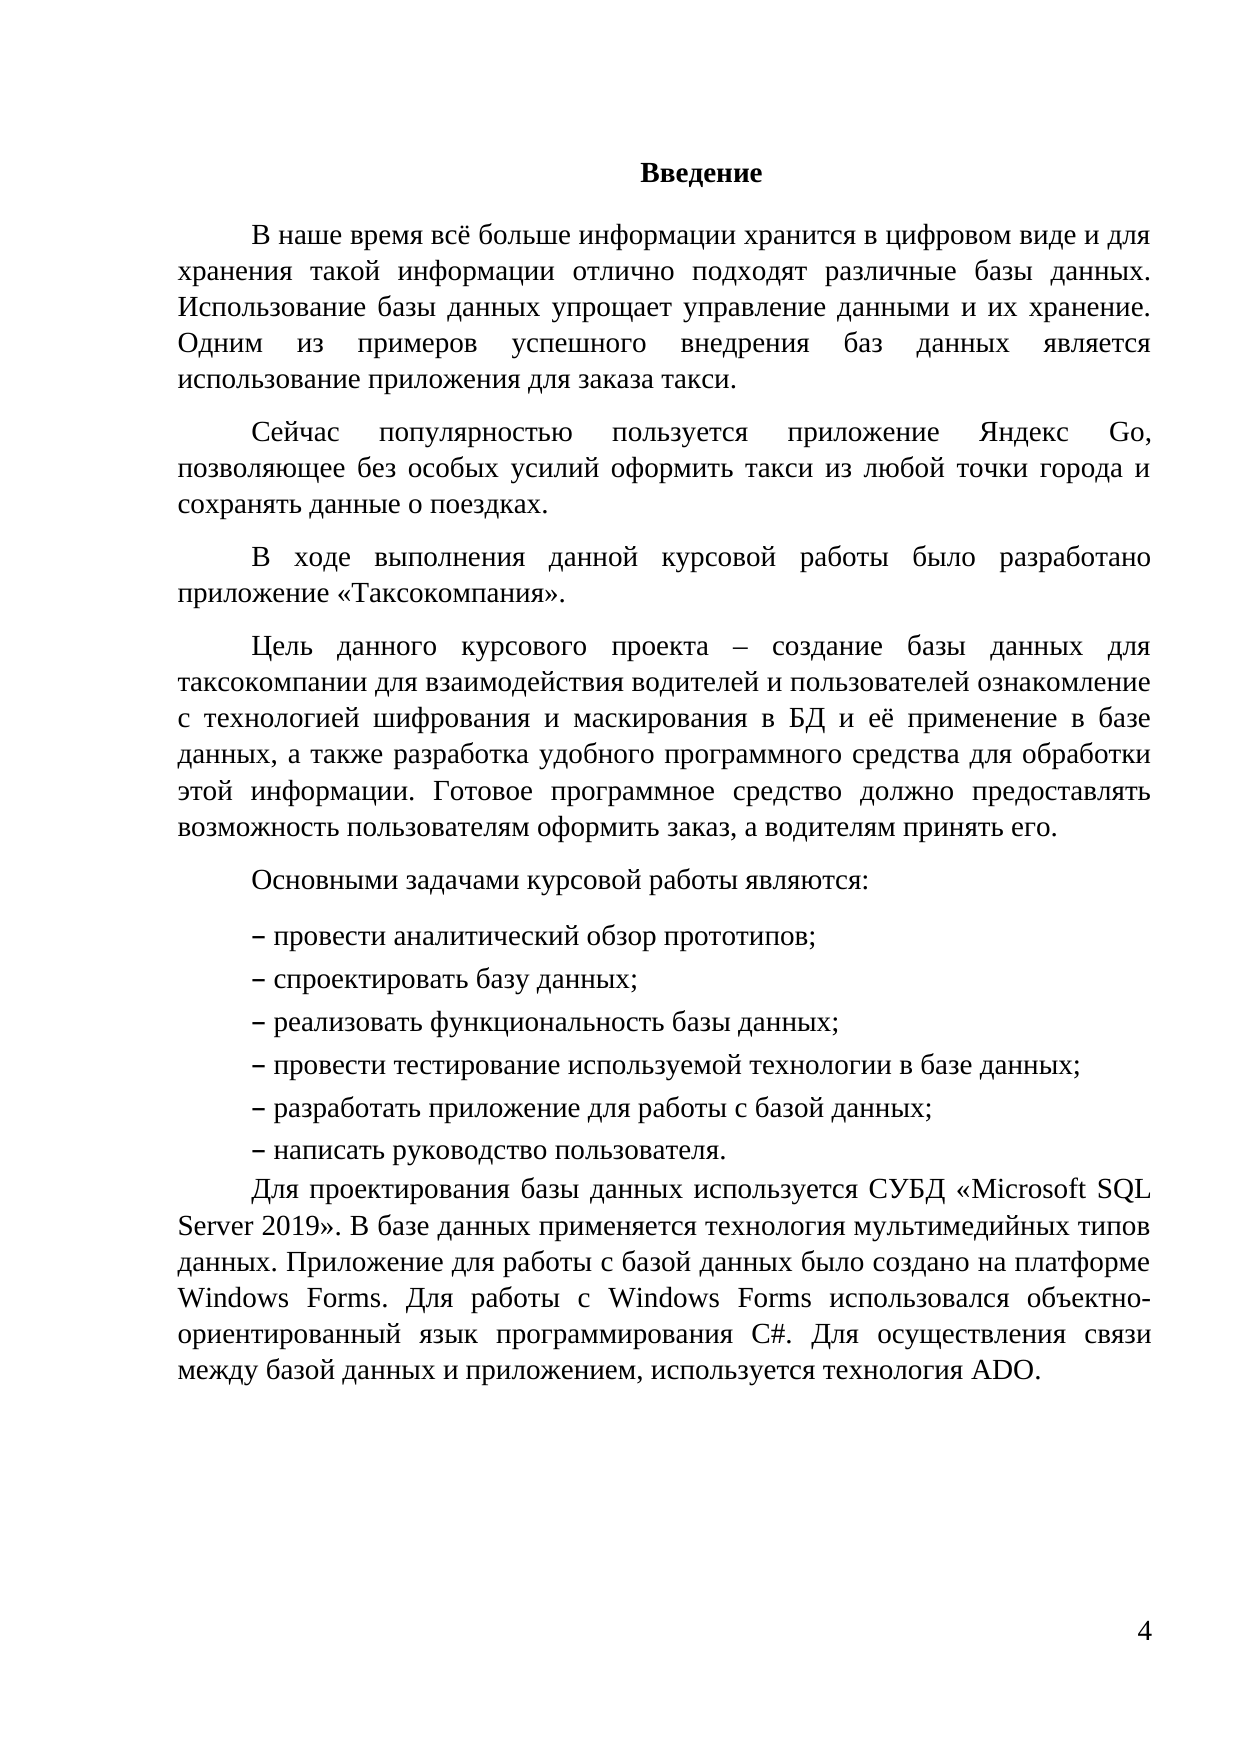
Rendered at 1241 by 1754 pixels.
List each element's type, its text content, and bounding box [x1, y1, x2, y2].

text В ходе выполнения данной курсовой работы было разработано приложение «Таксокомпания». [177, 539, 1152, 609]
list разработать приложение для работы с базой данных; [177, 1086, 1152, 1126]
text Сейчас популярностью пользуется приложение Яндекс Go, позволяющее без особых усилий оформить такси из любой точки города и сохранять данные о поездках. [177, 414, 1152, 520]
text Основными задачами курсовой работы являются: [177, 862, 1152, 895]
list провести тестирование используемой технологии в базе данных; [177, 1043, 1152, 1083]
text Цель данного курсового проекта – создание базы данных для таксокомпании для взаимодействия водителей и пользователей ознакомление с технологией шифрования и маскирования в БД и её применение в базе данных, а также разработка удобного программного средства для обработки этой информации. Готовое программное средство должно предоставлять возможность пользователям оформить заказ, а водителям принять его. [177, 628, 1152, 842]
text В наше время всё больше информации хранится в цифровом виде и для хранения такой информации отлично подходят различные базы данных. Использование базы данных упрощает управление данными и их хранение. Одним из примеров успешного внедрения баз данных является использование приложения для заказа такси. [177, 217, 1152, 395]
subtitle Введение [251, 156, 1152, 189]
list спроектировать базу данных; [177, 957, 1152, 997]
text Для проектирования базы данных используется СУБД «Microsoft SQL Server 2019». В базе данных применяется технология мультимедийных типов данных. Приложение для работы с базой данных было создано на платформе Windows Forms. Для работы с Windows Forms использовался объектно-ориентированный язык программирования С#. Для осуществления связи между базой данных и приложением, используется технология ADO. [177, 1171, 1152, 1386]
list провести аналитический обзор прототипов; [177, 914, 1152, 954]
list реализовать функциональность базы данных; [177, 1000, 1152, 1040]
list написать руководство пользователя. [177, 1129, 1152, 1168]
